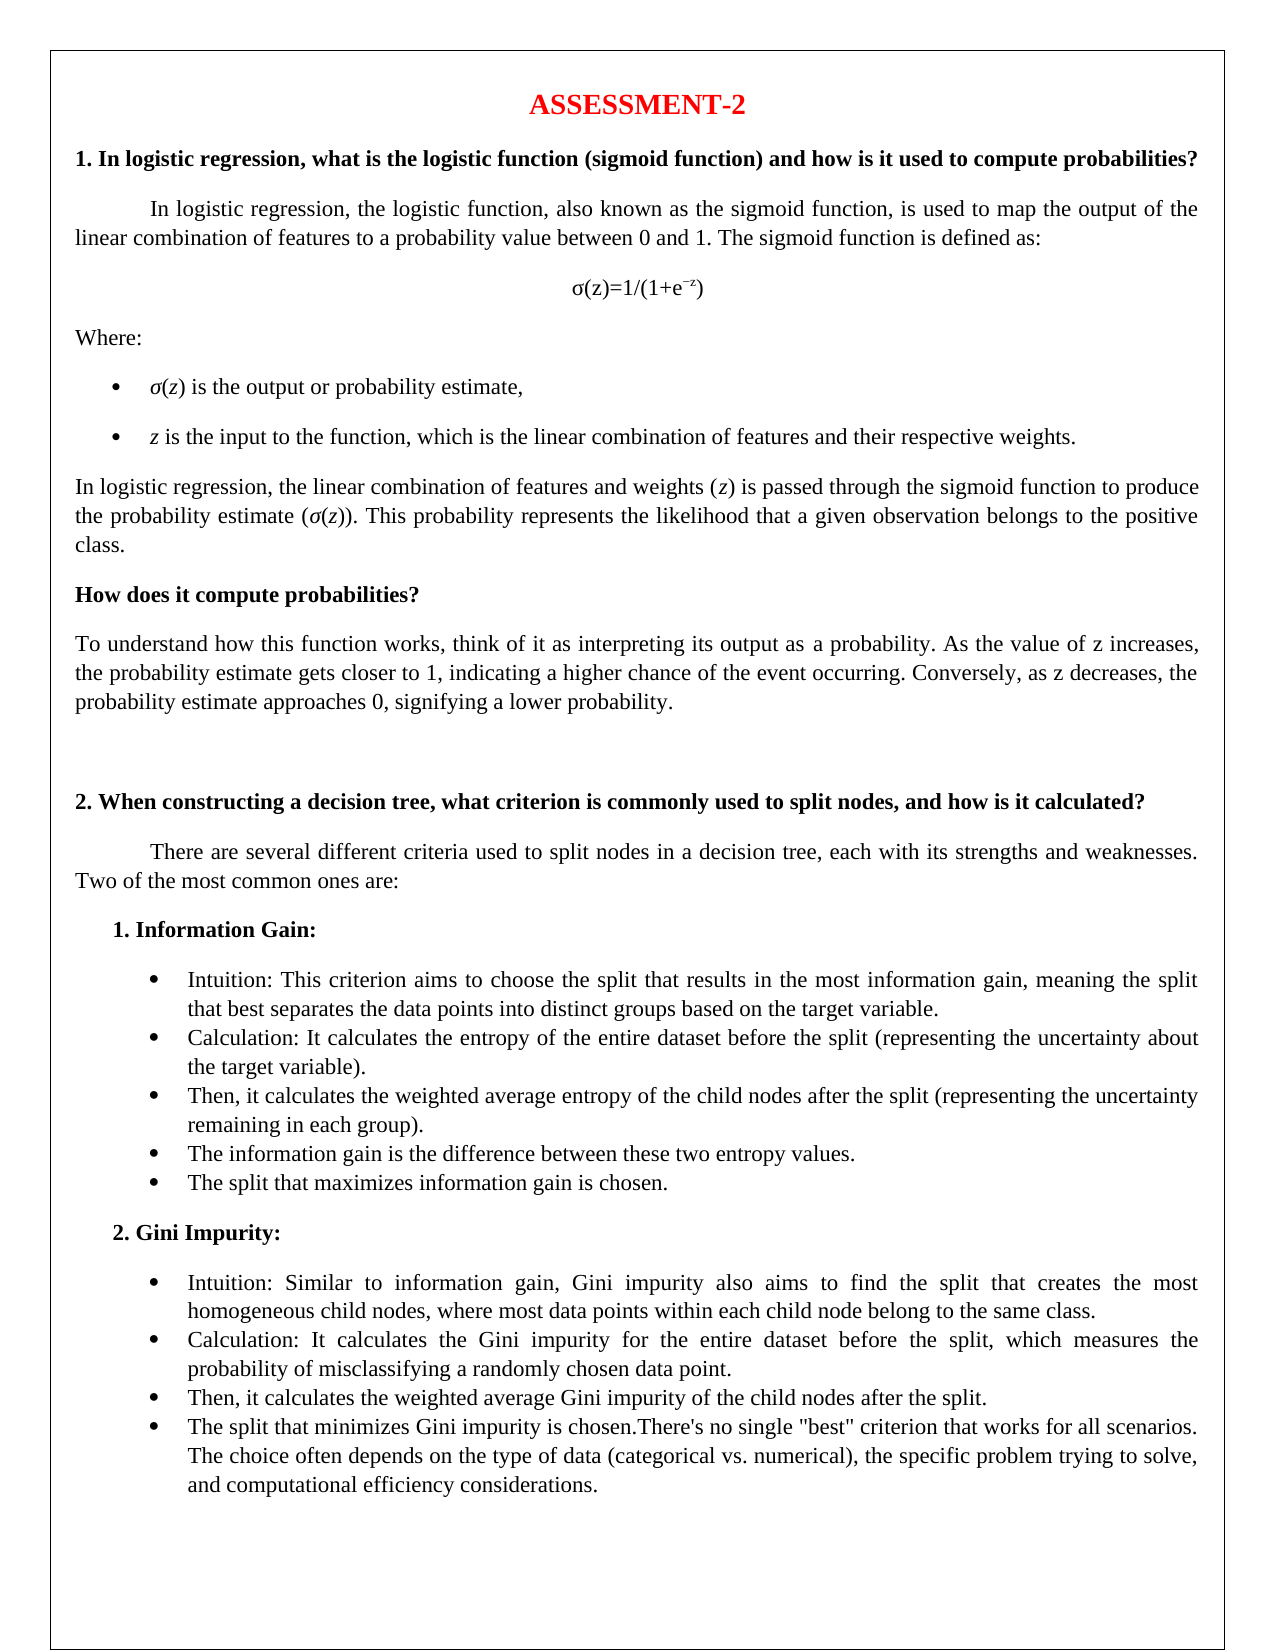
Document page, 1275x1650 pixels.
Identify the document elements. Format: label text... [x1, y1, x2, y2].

list The split that minimizes Gini impurity is chosen.There's no single "best" criterion that works for all scenarios. The choice often depends on the type of data (categorical vs. numerical), the specific problem trying to solve, and computational efficiency considerations. [150, 1413, 1200, 1498]
text In logistic regression, the logistic function, also known as the sigmoid function, is used to map the output of the linear combination of features to a probability value between 0 and 1. The sigmoid function is defined as: [75, 195, 1200, 250]
list z is the input to the function, which is the linear combination of features and their respective weights. [112, 423, 1200, 449]
list The information gain is the difference between these two entropy values. [150, 1140, 1200, 1166]
text 1. In logistic regression, what is the logistic function (sigmoid function) and how is it used to compute probabilities? [75, 145, 1200, 172]
text In logistic regression, the linear combination of features and weights (z) is passed through the sigmoid function to produce the probability estimate (σ(z)). This probability represents the likelihood that a given observation belongs to the positive class. [75, 473, 1200, 557]
list Then, it calculates the weighted average Gini impurity of the child nodes after the split. [150, 1384, 1200, 1411]
text To understand how this function works, think of it as interpreting its output as a probability. As the value of z increases, the probability estimate gets closer to 1, indicating a higher chance of the event occurring. Conversely, as z decreases, the probability estimate approaches 0, signifying a lower probability. [75, 630, 1200, 715]
list Intuition: Similar to information gain, Gini impurity also aims to find the split that creates the most homogeneous child nodes, where most data points within each child node belong to the same class. [150, 1268, 1200, 1324]
text 2. When constructing a decision tree, what criterion is commonly used to split nodes, and how is it calculated? [75, 788, 1200, 814]
list Intuition: This criterion aims to choose the split that results in the most information gain, meaning the split that best separates the data points into distinct groups based on the target variable. [150, 966, 1200, 1022]
text How does it compute probabilities? [75, 581, 1200, 607]
text 1. Information Gain: [112, 916, 1200, 943]
text 2. Gini Impurity: [112, 1219, 1200, 1245]
list Then, it calculates the weighted average entropy of the child nodes after the split (representing the uncertainty remaining in each group). [150, 1082, 1200, 1137]
list σ(z) is the output or probability estimate, [112, 373, 1200, 400]
list Calculation: It calculates the Gini impurity for the entire dataset before the split, which measures the probability of misclassifying a randomly chosen data point. [150, 1326, 1200, 1382]
text σ(z)=1/(1+e−z​) [75, 274, 1200, 300]
list Calculation: It calculates the entropy of the entire dataset before the split (representing the uncertainty about the target variable). [150, 1024, 1200, 1079]
text Where: [75, 323, 1200, 350]
list The split that maximizes information gain is chosen. [150, 1169, 1200, 1195]
text There are several different criteria used to split nodes in a decision tree, each with its strengths and weaknesses. Two of the most common ones are: [75, 838, 1200, 893]
text ASSESSMENT-2 [75, 87, 1200, 121]
